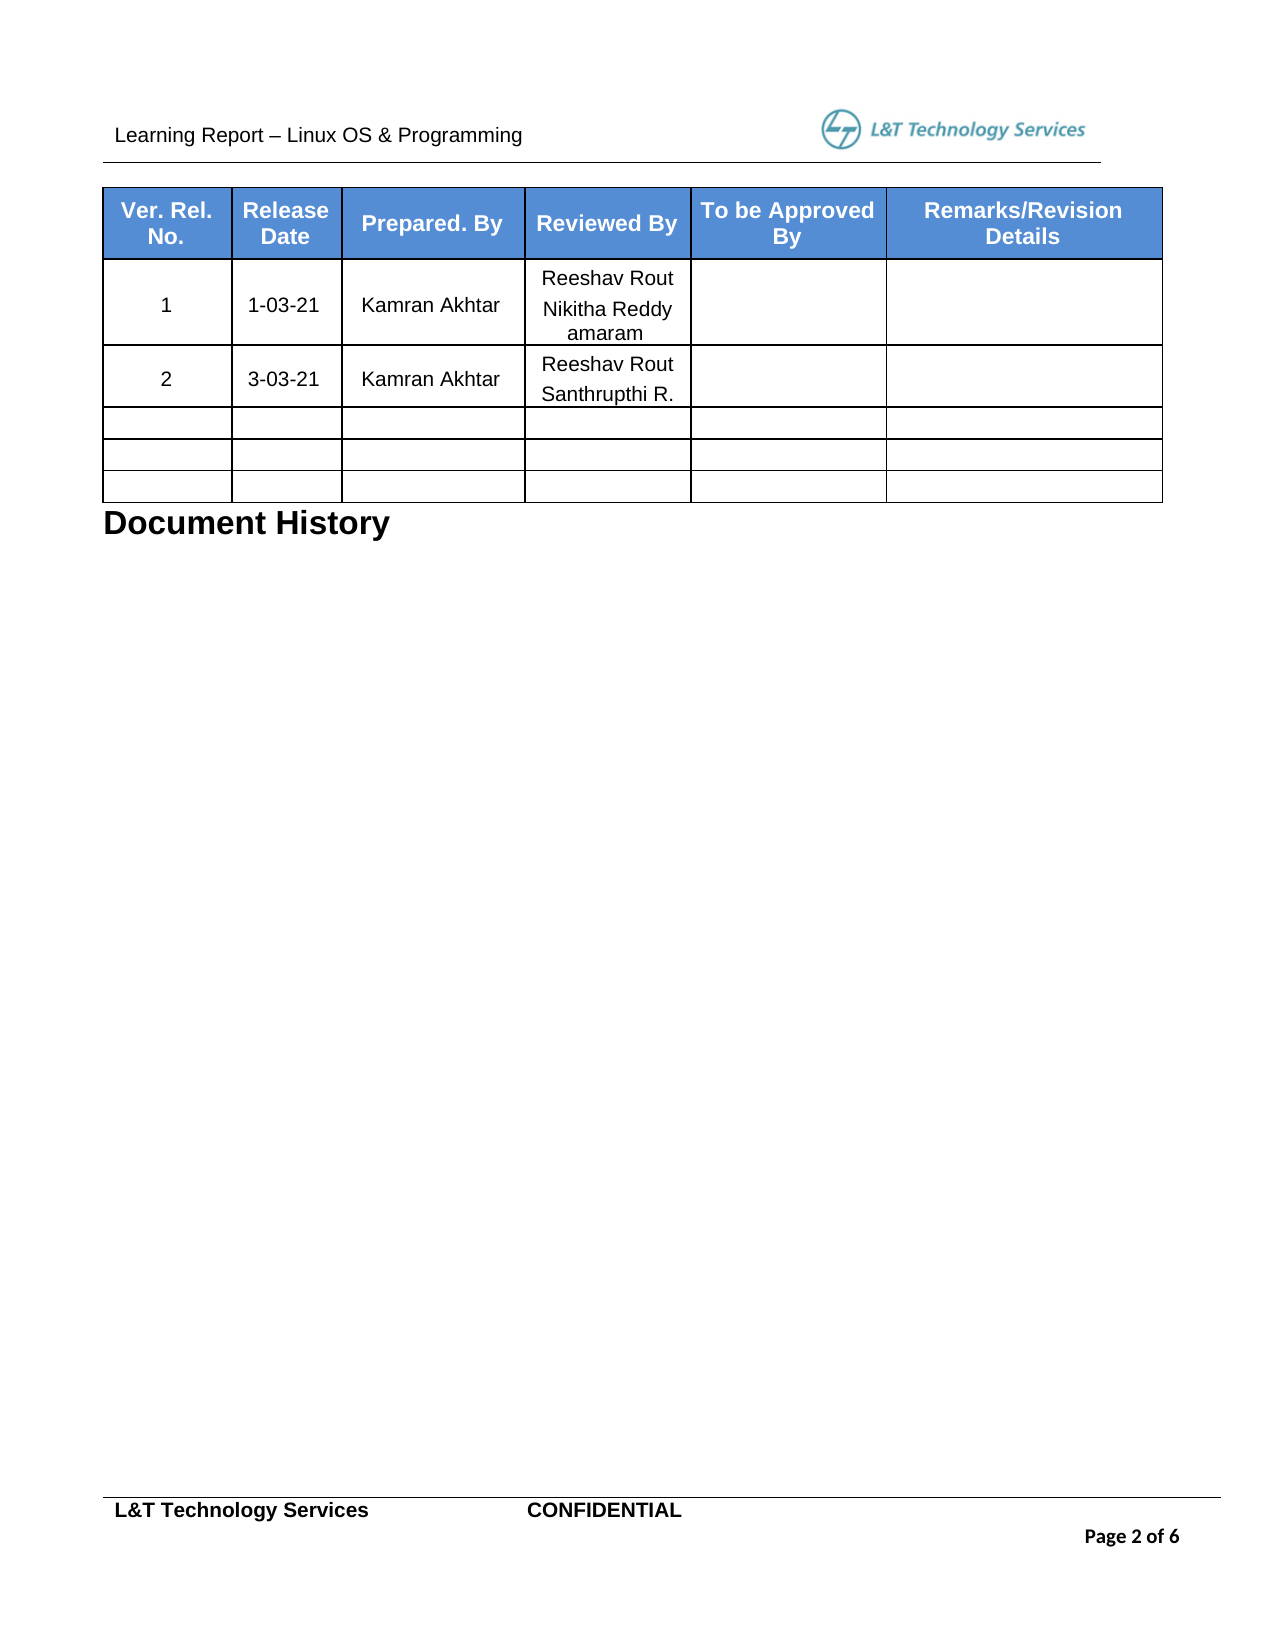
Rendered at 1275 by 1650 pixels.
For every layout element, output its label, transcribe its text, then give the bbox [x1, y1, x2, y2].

table_cell [343, 440, 524, 470]
table_cell [692, 260, 886, 344]
table_cell Reeshav Rout Santhrupthi R. [526, 346, 690, 406]
table_cell [233, 408, 341, 438]
table_header Release Date [233, 188, 341, 258]
table_cell Kamran Akhtar [343, 260, 524, 344]
table_header Prepared. By [343, 188, 524, 258]
table_cell [692, 440, 886, 470]
table_cell [887, 260, 1162, 344]
table_cell [887, 440, 1162, 470]
table_cell [887, 471, 1162, 502]
table_cell 2 [104, 346, 231, 406]
table_cell [526, 471, 690, 502]
table_cell [104, 440, 231, 470]
table_cell [526, 440, 690, 470]
table_cell [104, 408, 231, 438]
table_cell Kamran Akhtar [343, 346, 524, 406]
table_cell [692, 471, 886, 502]
table_cell [692, 408, 886, 438]
table_cell [692, 346, 886, 406]
table_cell [104, 471, 231, 502]
table_header Remarks/Revision Details [887, 188, 1162, 258]
table_cell 1 [104, 260, 231, 344]
table_cell [526, 408, 690, 438]
table_cell Reeshav Rout Nikitha Reddy amaram [526, 260, 690, 344]
text Document History [103, 503, 1162, 542]
table_cell [233, 471, 341, 502]
table_cell [887, 408, 1162, 438]
table_cell [343, 408, 524, 438]
table_cell [233, 440, 341, 470]
table_header To be Approved By [692, 188, 886, 258]
table_header Ver. Rel. No. [104, 188, 231, 258]
table_cell [343, 471, 524, 502]
table_cell 3-03-21 [233, 346, 341, 406]
table_cell [887, 346, 1162, 406]
table_header Reviewed By [526, 188, 690, 258]
table_cell 1-03-21 [233, 260, 341, 344]
